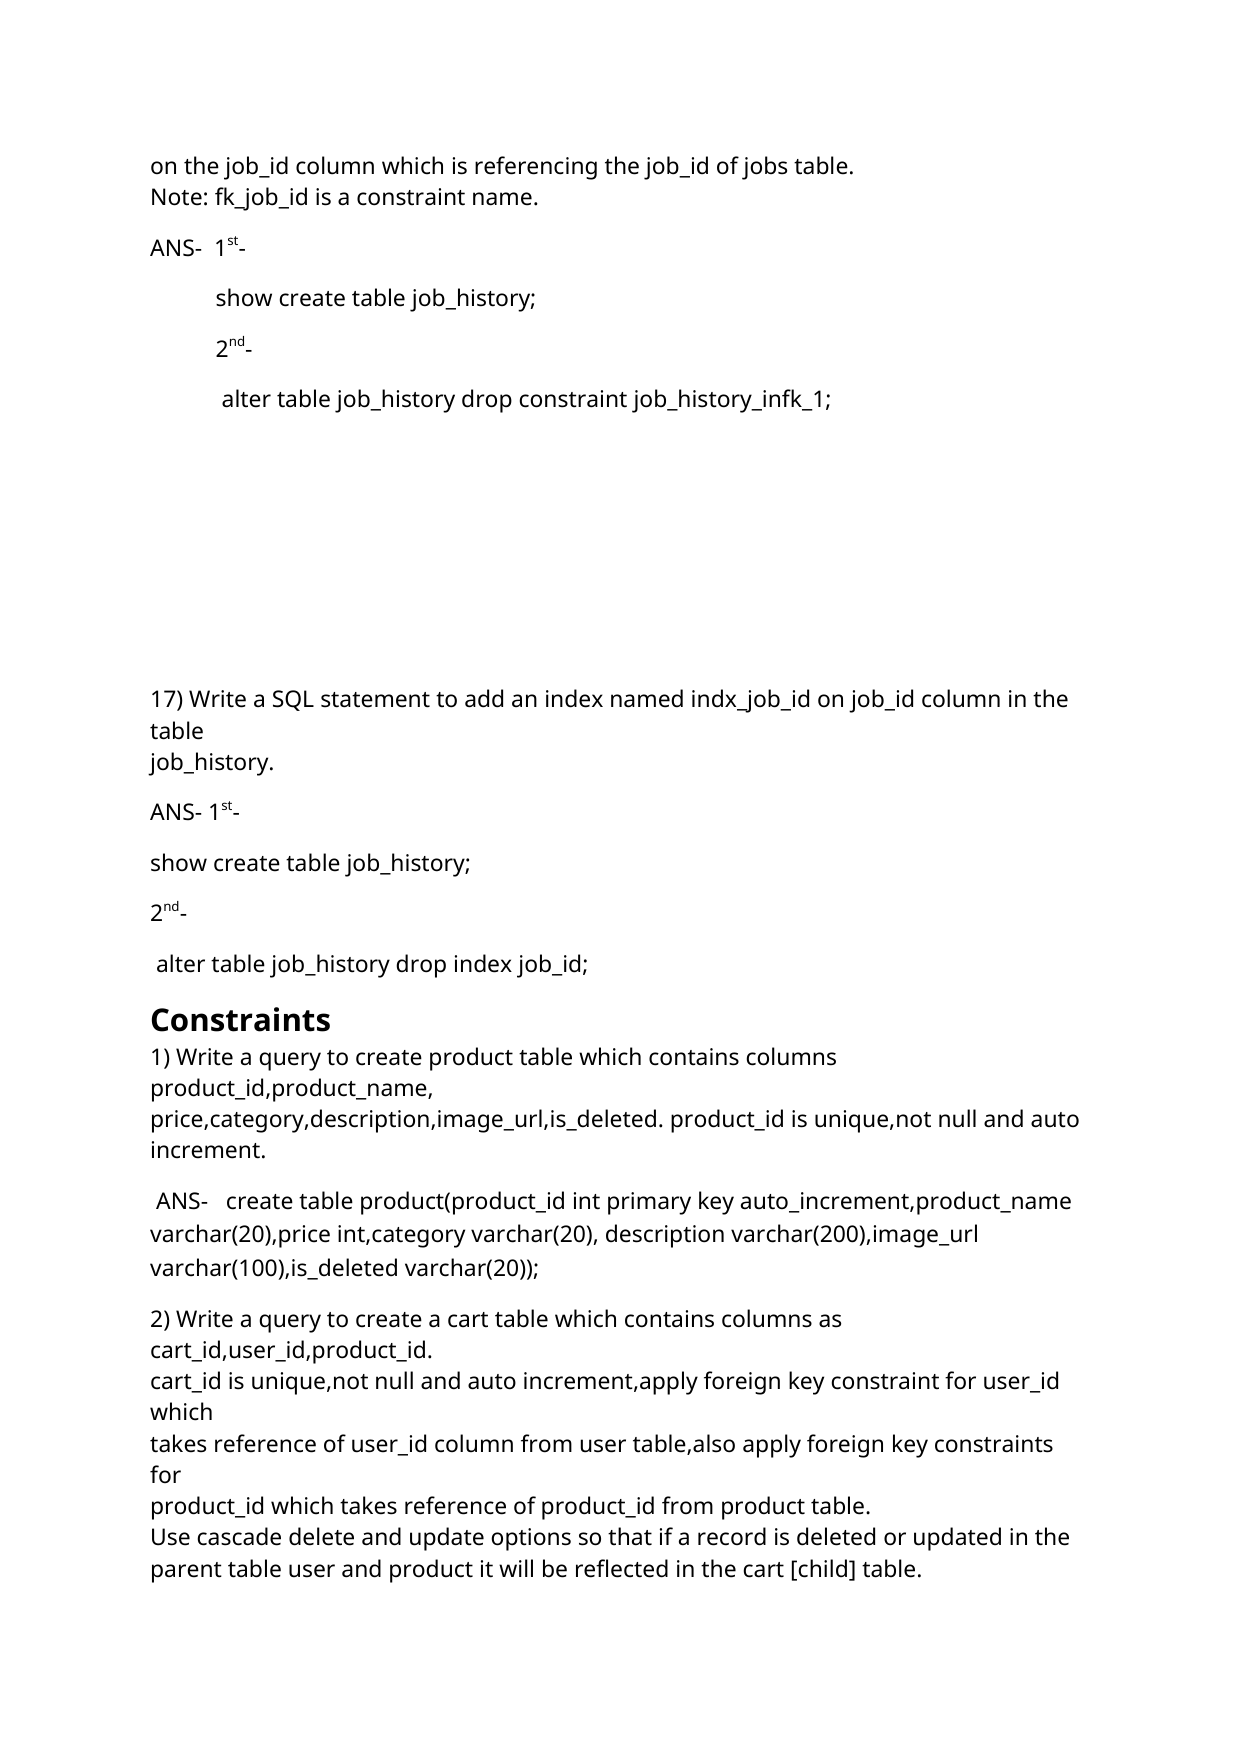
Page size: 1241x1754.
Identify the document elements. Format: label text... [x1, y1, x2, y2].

text ANS- create table product(product_id int primary key auto_increment,product_name varchar(20),price int,category varchar(20), description varchar(200),image_url varchar(100),is_deleted varchar(20)); [150, 1185, 1090, 1283]
text 2) Write a query to create a cart table which contains columns as cart_id,user_id,product_id. [150, 1303, 1090, 1365]
text parent table user and product it will be reflected in the cart [child] table. [150, 1553, 1090, 1584]
text show create table job_history; [150, 282, 1090, 313]
text 2nd- [150, 897, 1090, 928]
text Use cascade delete and update options so that if a record is deleted or updated in the [150, 1521, 1090, 1553]
text price,category,description,image_url,is_deleted. product_id is unique,not null and auto [150, 1103, 1090, 1134]
text increment. [150, 1134, 1090, 1166]
text takes reference of user_id column from user table,also apply foreign key constraints for [150, 1428, 1090, 1490]
text alter table job_history drop index job_id; [150, 947, 1090, 979]
text on the job_id column which is referencing the job_id of jobs table. [150, 150, 1090, 181]
text Note: fk_job_id is a constraint name. [150, 181, 1090, 212]
text cart_id is unique,not null and auto increment,apply foreign key constraint for user_id which [150, 1365, 1090, 1428]
text alter table job_history drop constraint job_history_infk_1; [150, 383, 1090, 414]
text Constraints [150, 998, 1090, 1041]
text 1) Write a query to create product table which contains columns product_id,product_name, [150, 1041, 1090, 1103]
text 17) Write a SQL statement to add an index named indx_job_id on job_id column in the table [150, 683, 1090, 746]
text ANS- 1st- [150, 232, 1090, 263]
text ANS- 1st- [150, 796, 1090, 827]
text show create table job_history; [150, 847, 1090, 878]
text job_history. [150, 746, 1090, 777]
text 2nd- [150, 332, 1090, 364]
text product_id which takes reference of product_id from product table. [150, 1490, 1090, 1521]
